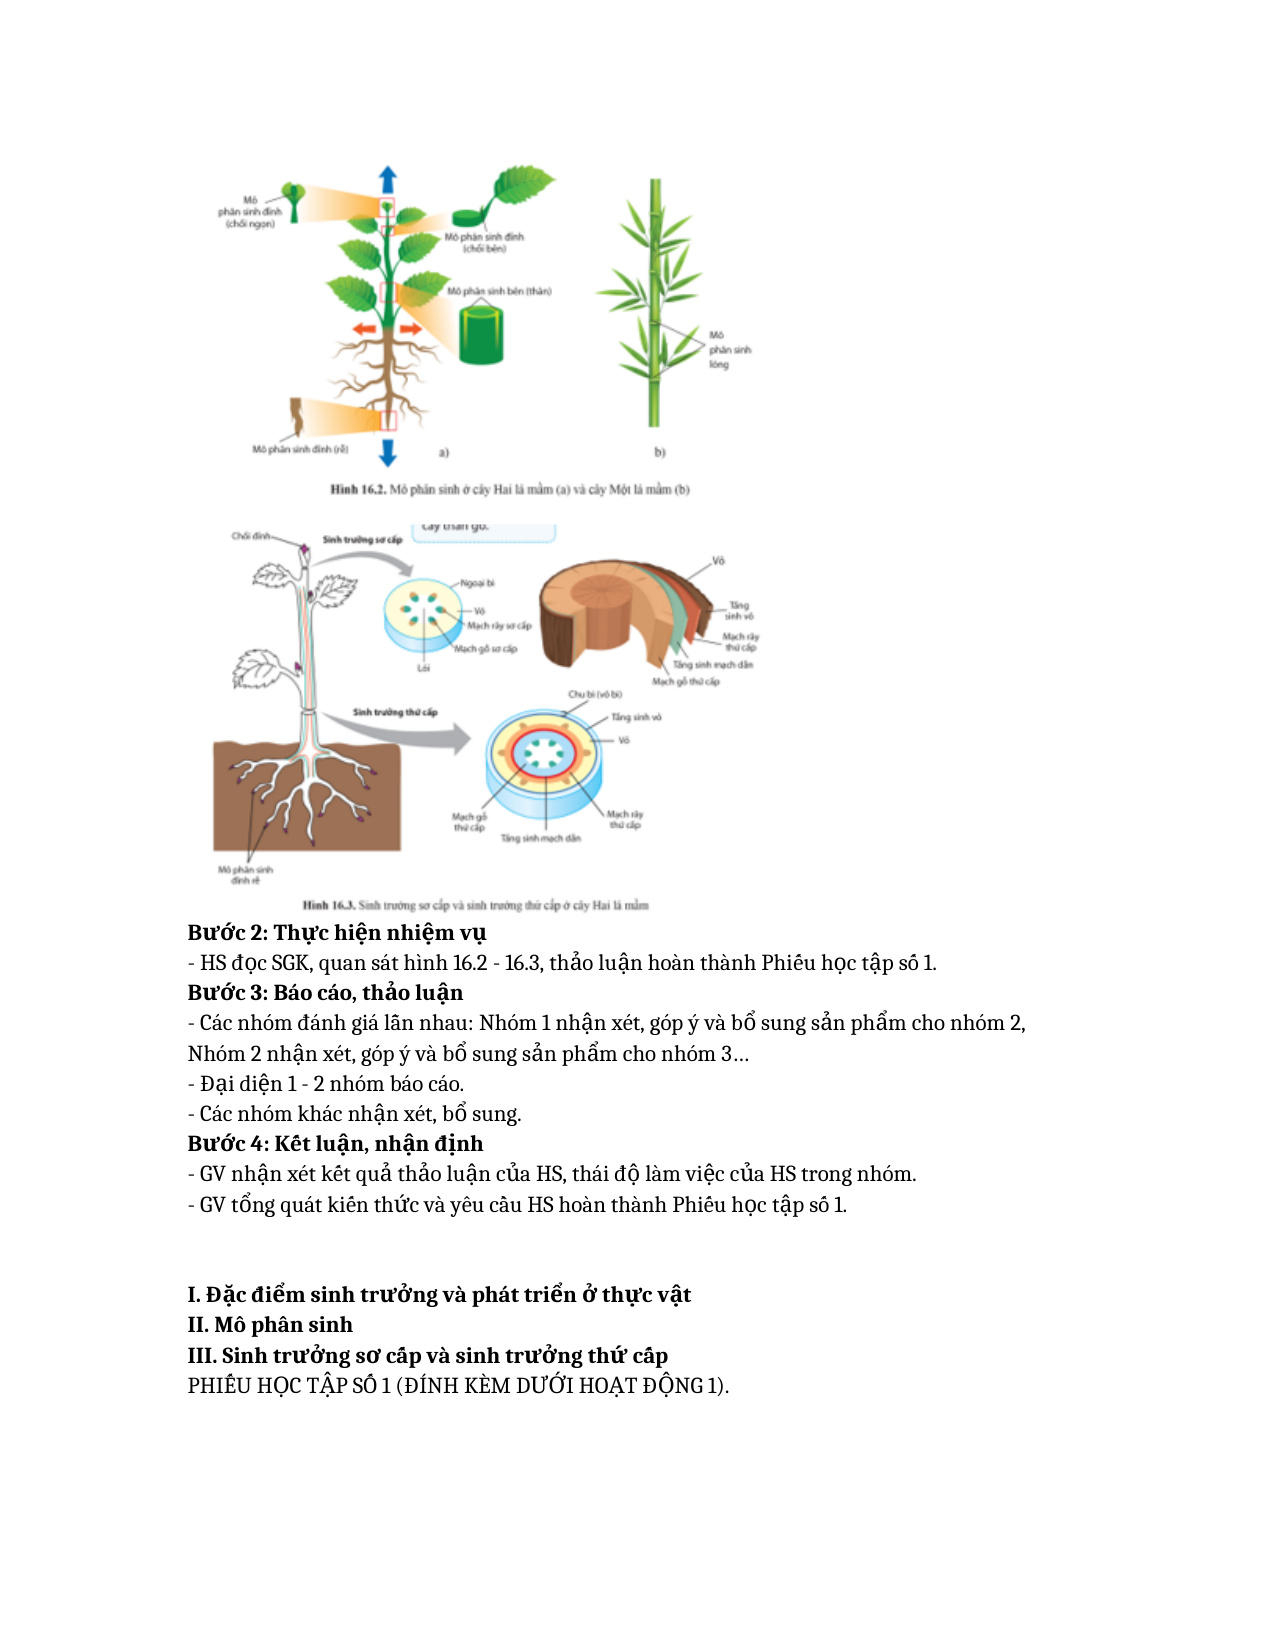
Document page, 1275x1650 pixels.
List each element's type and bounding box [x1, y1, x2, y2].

text [187, 150, 1087, 1489]
picture [206, 150, 768, 916]
